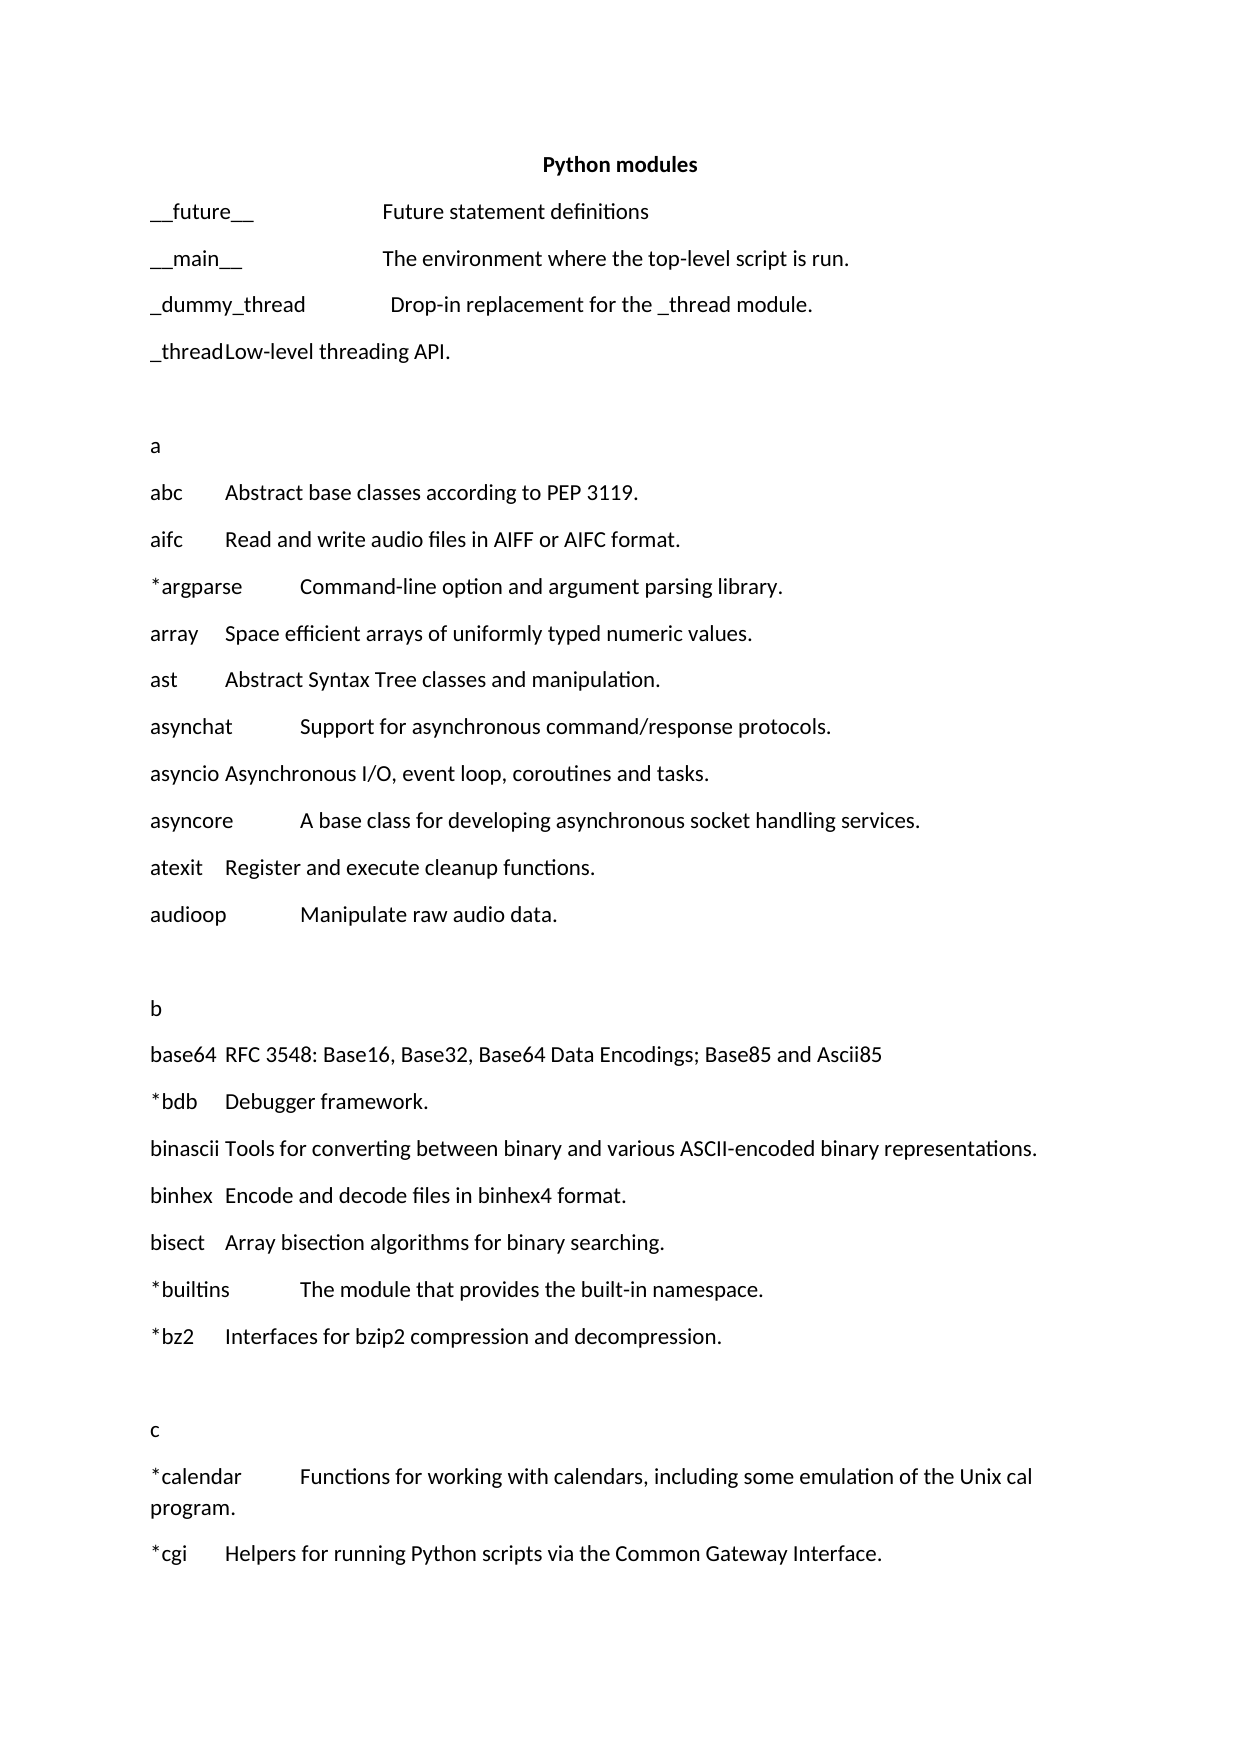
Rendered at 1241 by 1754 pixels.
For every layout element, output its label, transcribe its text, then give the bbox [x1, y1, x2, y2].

text array Space efficient arrays of uniformly typed numeric values. [150, 619, 1090, 647]
text base64 RFC 3548: Base16, Base32, Base64 Data Encodings; Base85 and Ascii85 [150, 1041, 1090, 1069]
text abc Abstract base classes according to PEP 3119. [150, 478, 1090, 506]
text bisect Array bisection algorithms for binary searching. [150, 1228, 1090, 1256]
text *cgi Helpers for running Python scripts via the Common Gateway Interface. [150, 1539, 1090, 1568]
text __main__ The environment where the top-level script is run. [150, 244, 1090, 272]
text __future__ Future statement definitions [150, 197, 1090, 225]
text ast Abstract Syntax Tree classes and manipulation. [150, 666, 1090, 694]
text atexit Register and execute cleanup functions. [150, 853, 1090, 881]
text binhex Encode and decode files in binhex4 format. [150, 1181, 1090, 1209]
text *bdb Debugger framework. [150, 1087, 1090, 1116]
text a [150, 431, 1090, 459]
text *argparse Command-line option and argument parsing library. [150, 572, 1090, 600]
text _thread Low-level threading API. [150, 337, 1090, 366]
text *builtins The module that provides the built-in namespace. [150, 1275, 1090, 1303]
text *bz2 Interfaces for bzip2 compression and decompression. [150, 1322, 1090, 1350]
text *calendar Functions for working with calendars, including some emulation of the Unix cal program. [150, 1462, 1090, 1521]
text asyncore A base class for developing asynchronous socket handling services. [150, 806, 1090, 834]
text asyncio Asynchronous I/O, event loop, coroutines and tasks. [150, 759, 1090, 787]
text binascii Tools for converting between binary and various ASCII-encoded binary representations. [150, 1134, 1090, 1162]
text b [150, 994, 1090, 1022]
text Python modules [150, 150, 1090, 178]
text _dummy_thread Drop-in replacement for the _thread module. [150, 291, 1090, 319]
text aifc Read and write audio files in AIFF or AIFC format. [150, 525, 1090, 553]
text c [150, 1416, 1090, 1444]
text audioop Manipulate raw audio data. [150, 900, 1090, 928]
text asynchat Support for asynchronous command/response protocols. [150, 712, 1090, 741]
